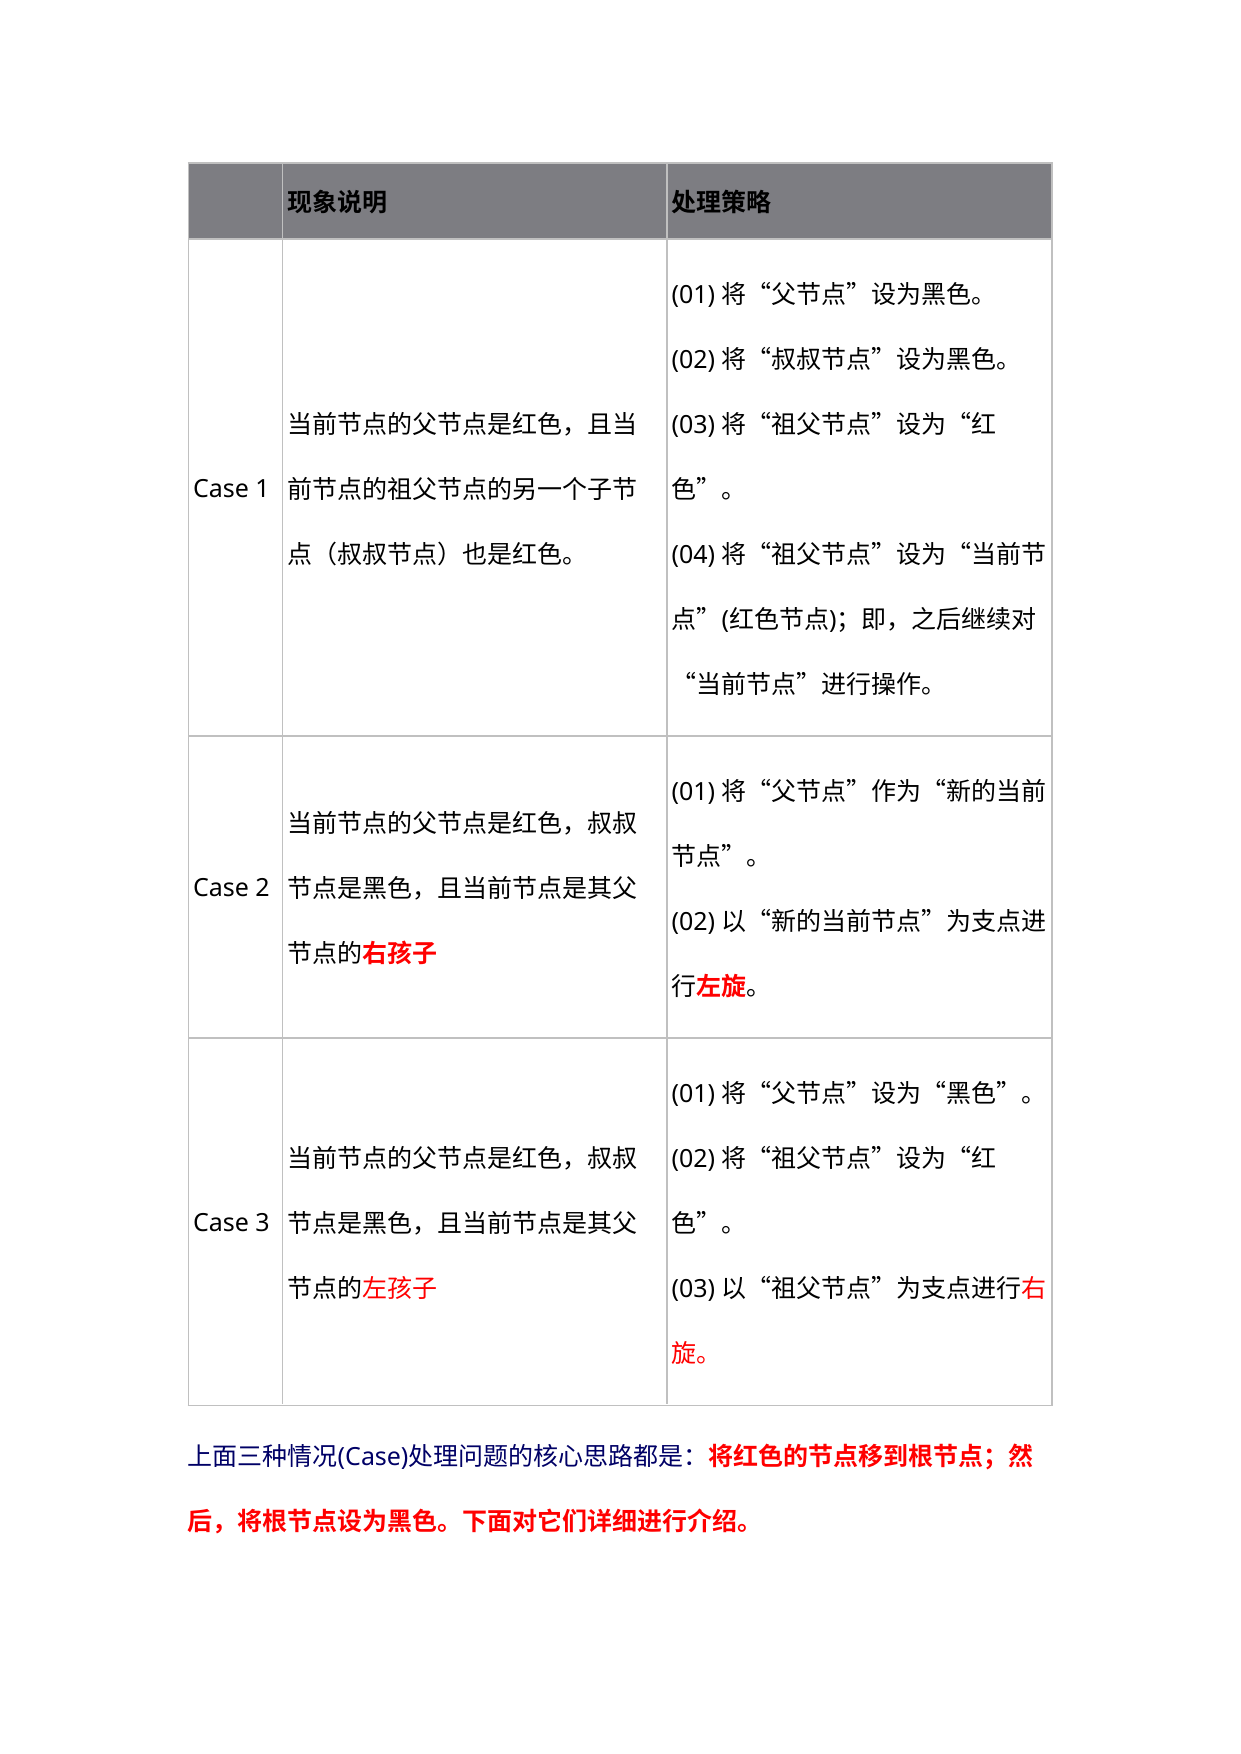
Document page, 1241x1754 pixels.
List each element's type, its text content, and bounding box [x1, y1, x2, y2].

table_cell 当前节点的父节点是红色，且当前节点的祖父节点的另一个子节点（叔叔节点）也是红色。 [283, 240, 666, 735]
table_header 现象说明 [283, 164, 666, 238]
table_header 处理策略 [668, 164, 1051, 238]
table_header [189, 164, 282, 238]
table_cell Case 3 [189, 1039, 282, 1404]
table_cell Case 1 [189, 240, 282, 735]
table_cell (01) 将“父节点”作为“新的当前节点”。 (02) 以“新的当前节点”为支点进行左旋。 [668, 737, 1051, 1037]
table_cell 当前节点的父节点是红色，叔叔节点是黑色，且当前节点是其父节点的右孩子 [283, 737, 666, 1037]
table_cell Case 2 [189, 737, 282, 1037]
table_cell 当前节点的父节点是红色，叔叔节点是黑色，且当前节点是其父节点的左孩子 [283, 1039, 666, 1404]
table_cell (01) 将“父节点”设为黑色。 (02) 将“叔叔节点”设为黑色。 (03) 将“祖父节点”设为“红色”。 (04) 将“祖父节点”设为“当前节点”(红色节点)；即，之后继续对“当前节点”进行操作。 [668, 240, 1051, 735]
table_cell (01) 将“父节点”设为“黑色”。 (02) 将“祖父节点”设为“红色”。 (03) 以“祖父节点”为支点进行右旋。 [668, 1039, 1051, 1404]
text 上面三种情况(Case)处理问题的核心思路都是：将红色的节点移到根节点；然后，将根节点设为黑色。下面对它们详细进行介绍。 [187, 1422, 1053, 1552]
